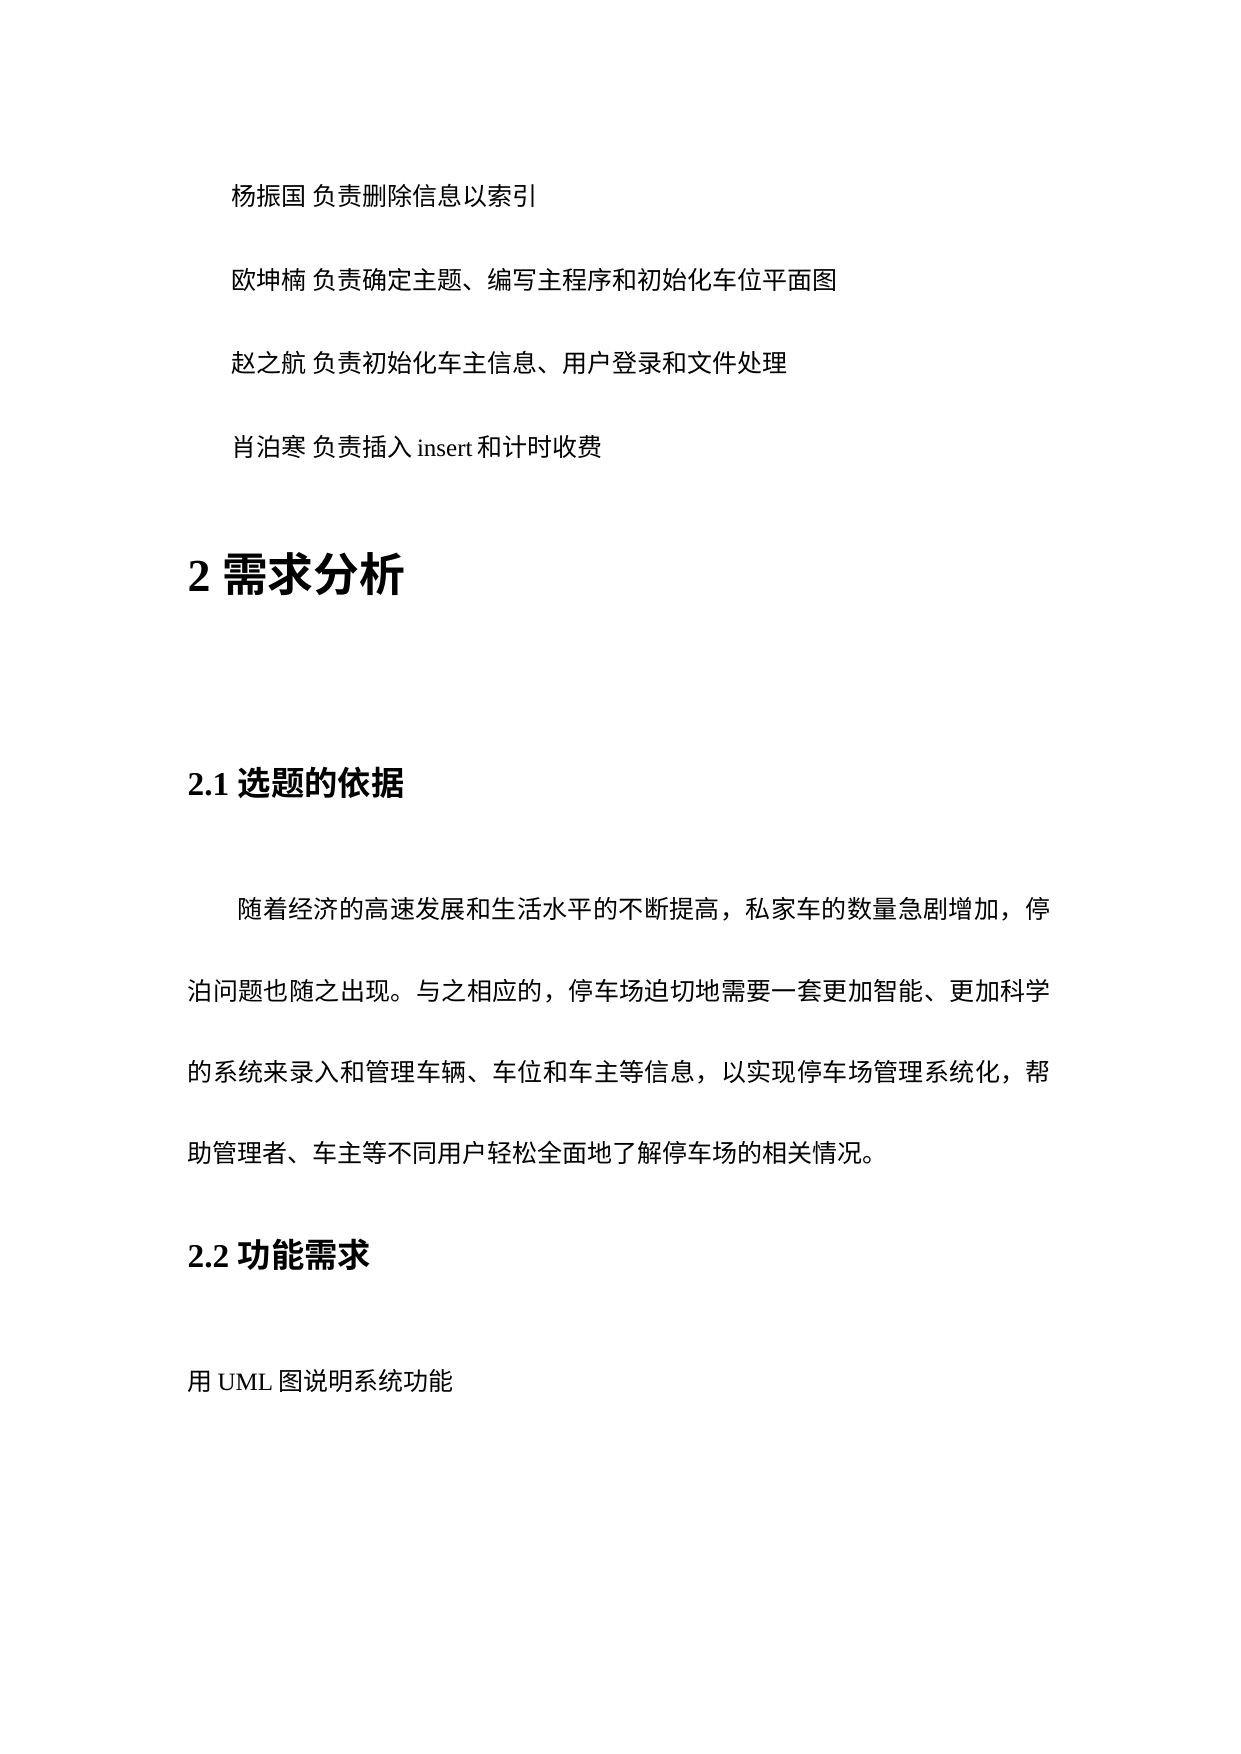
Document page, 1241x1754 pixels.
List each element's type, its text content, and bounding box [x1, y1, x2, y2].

text 杨振国 负责删除信息以索引 [187, 162, 1053, 227]
text 用UML图说明系统功能 [187, 1347, 1053, 1412]
text 肖泊寒 负责插入insert和计时收费 [187, 413, 1053, 478]
subtitle 2.2 功能需求 [187, 1220, 1053, 1285]
text 随着经济的高速发展和生活水平的不断提高，私家车的数量急剧增加，停泊问题也随之出现。与之相应的，停车场迫切地需要一套更加智能、更加科学的系统来录入和管理车辆、车位和车主等信息，以实现停车场管理系统化，帮助管理者、车主等不同用户轻松全面地了解停车场的相关情况。 [187, 875, 1053, 1184]
subtitle 2.1 选题的依据 [187, 748, 1053, 813]
subtitle 2 需求分析 [187, 523, 1053, 620]
text 赵之航 负责初始化车主信息、用户登录和文件处理 [187, 329, 1053, 394]
text 欧坤楠 负责确定主题、编写主程序和初始化车位平面图 [187, 246, 1053, 311]
